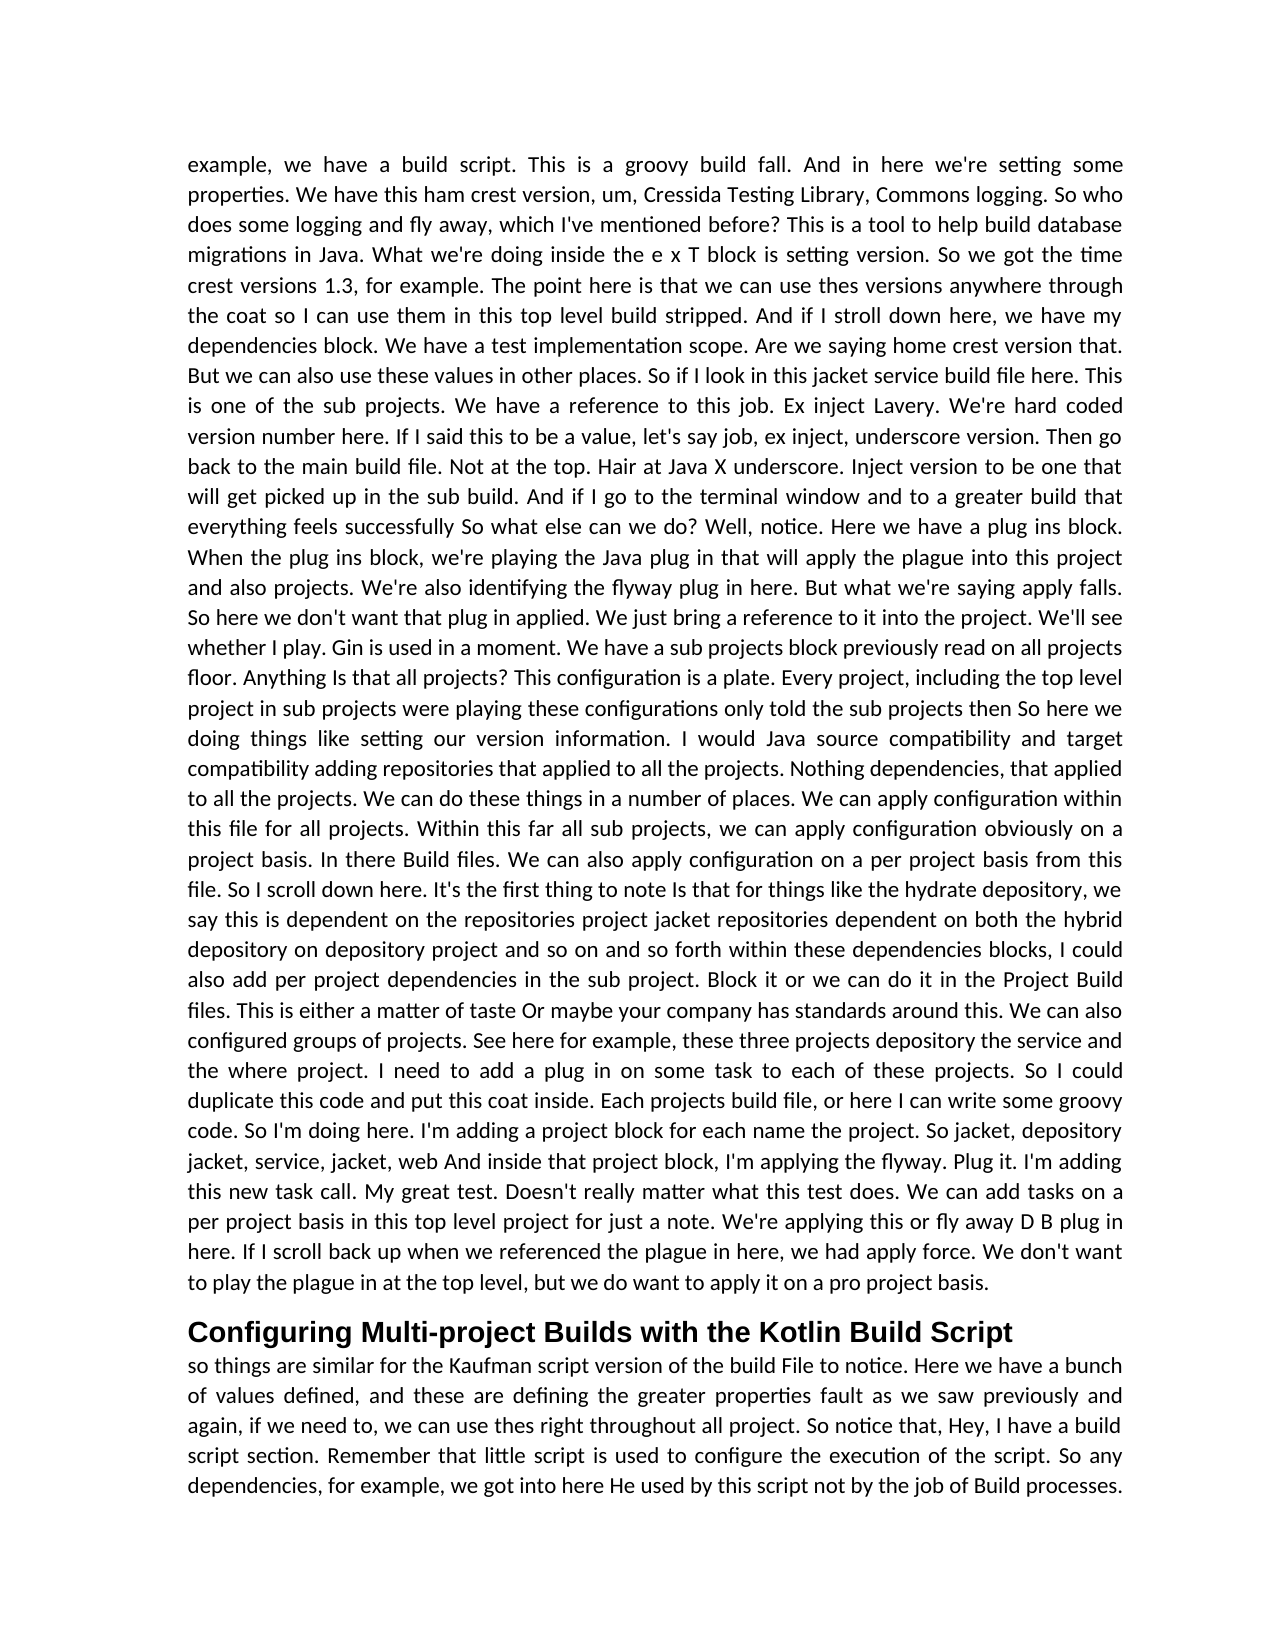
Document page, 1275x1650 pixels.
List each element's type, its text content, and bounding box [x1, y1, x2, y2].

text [187, 1351, 1125, 1499]
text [187, 150, 1125, 1296]
subtitle Configuring Multi-project Builds with the Kotlin Build Script [187, 1314, 1125, 1348]
